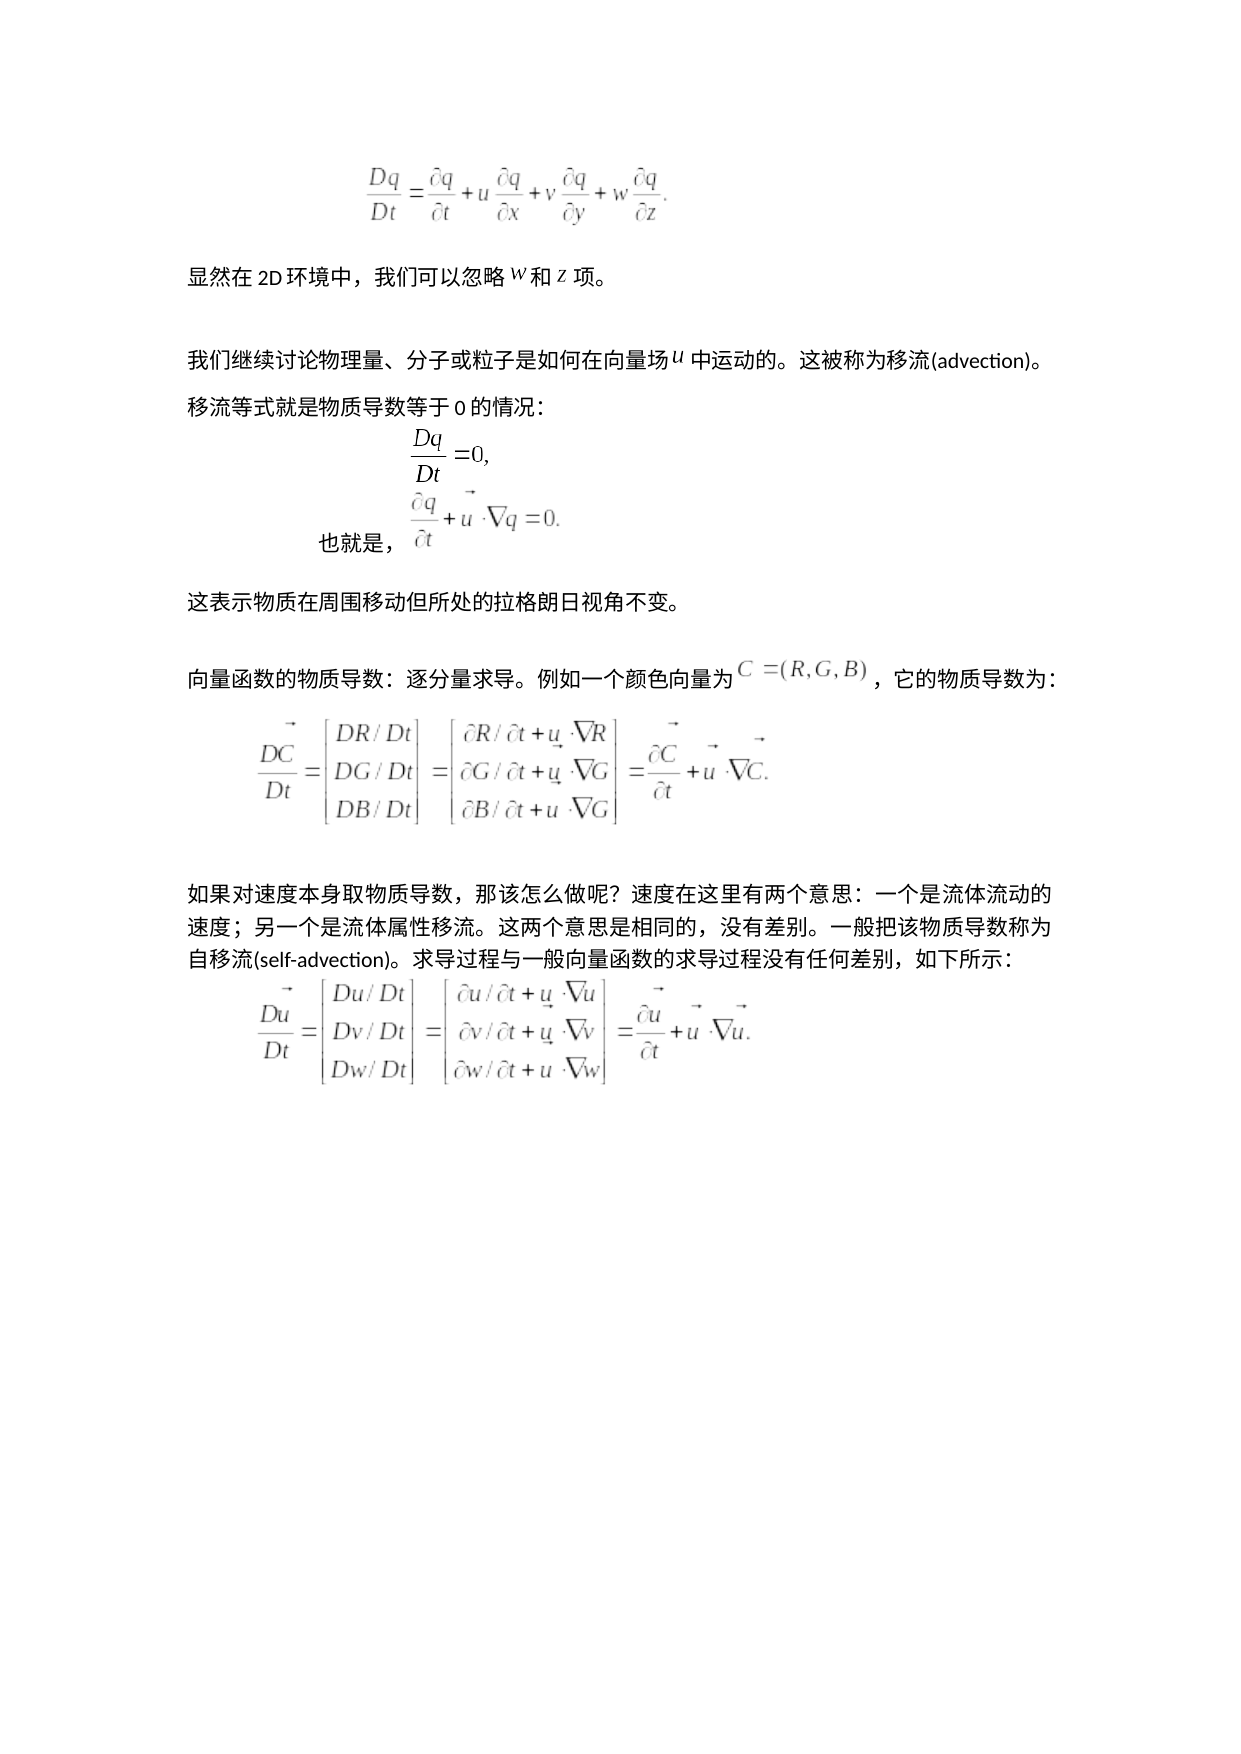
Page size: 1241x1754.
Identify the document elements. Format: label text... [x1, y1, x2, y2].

text 我们继续讨论物理量、分子或粒子是如何在向量场中运动的。这被称为移流(advection)。移流等式就是物质导数等于0的情况： [187, 324, 1053, 422]
text 显然在2D环境中，我们可以忽略和项。 [187, 259, 1053, 292]
text 如果对速度本身取物质导数，那该怎么做呢？速度在这里有两个意思：一个是流体流动的速度；另一个是流体属性移流。这两个意思是相同的，没有差别。一般把该物质导数称为自移流(self-advection)。求导过程与一般向量函数的求导过程没有任何差别，如下所示： [187, 877, 1053, 974]
text 向量函数的物质导数：逐分量求导。例如一个颜色向量为，它的物质导数为： [187, 649, 1053, 714]
text 这表示物质在周围移动但所处的拉格朗日视角不变。 [187, 584, 1053, 617]
text 也就是， [319, 487, 1053, 584]
